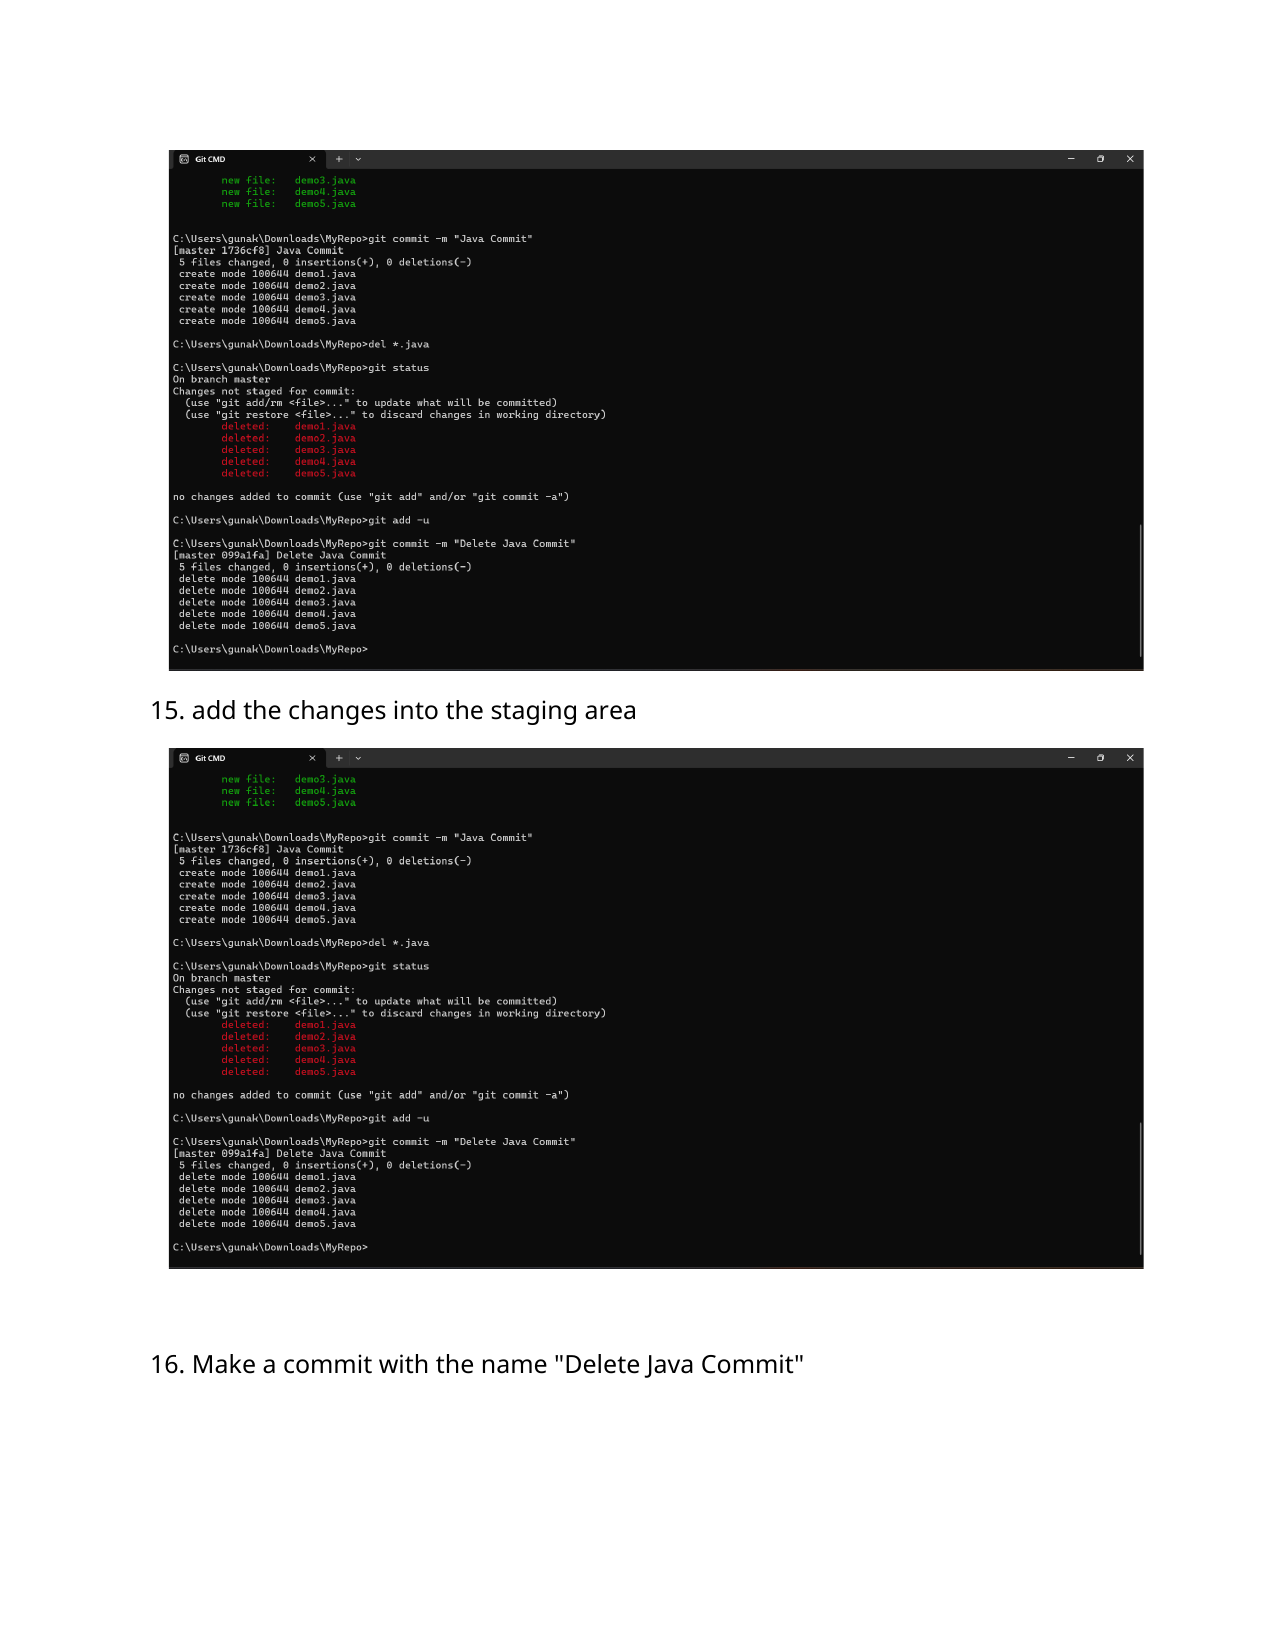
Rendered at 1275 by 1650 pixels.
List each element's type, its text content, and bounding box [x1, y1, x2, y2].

text 15. add the changes into the staging area [150, 692, 1125, 726]
text 16. Make a commit with the name "Delete Java Commit" [150, 1347, 1125, 1381]
